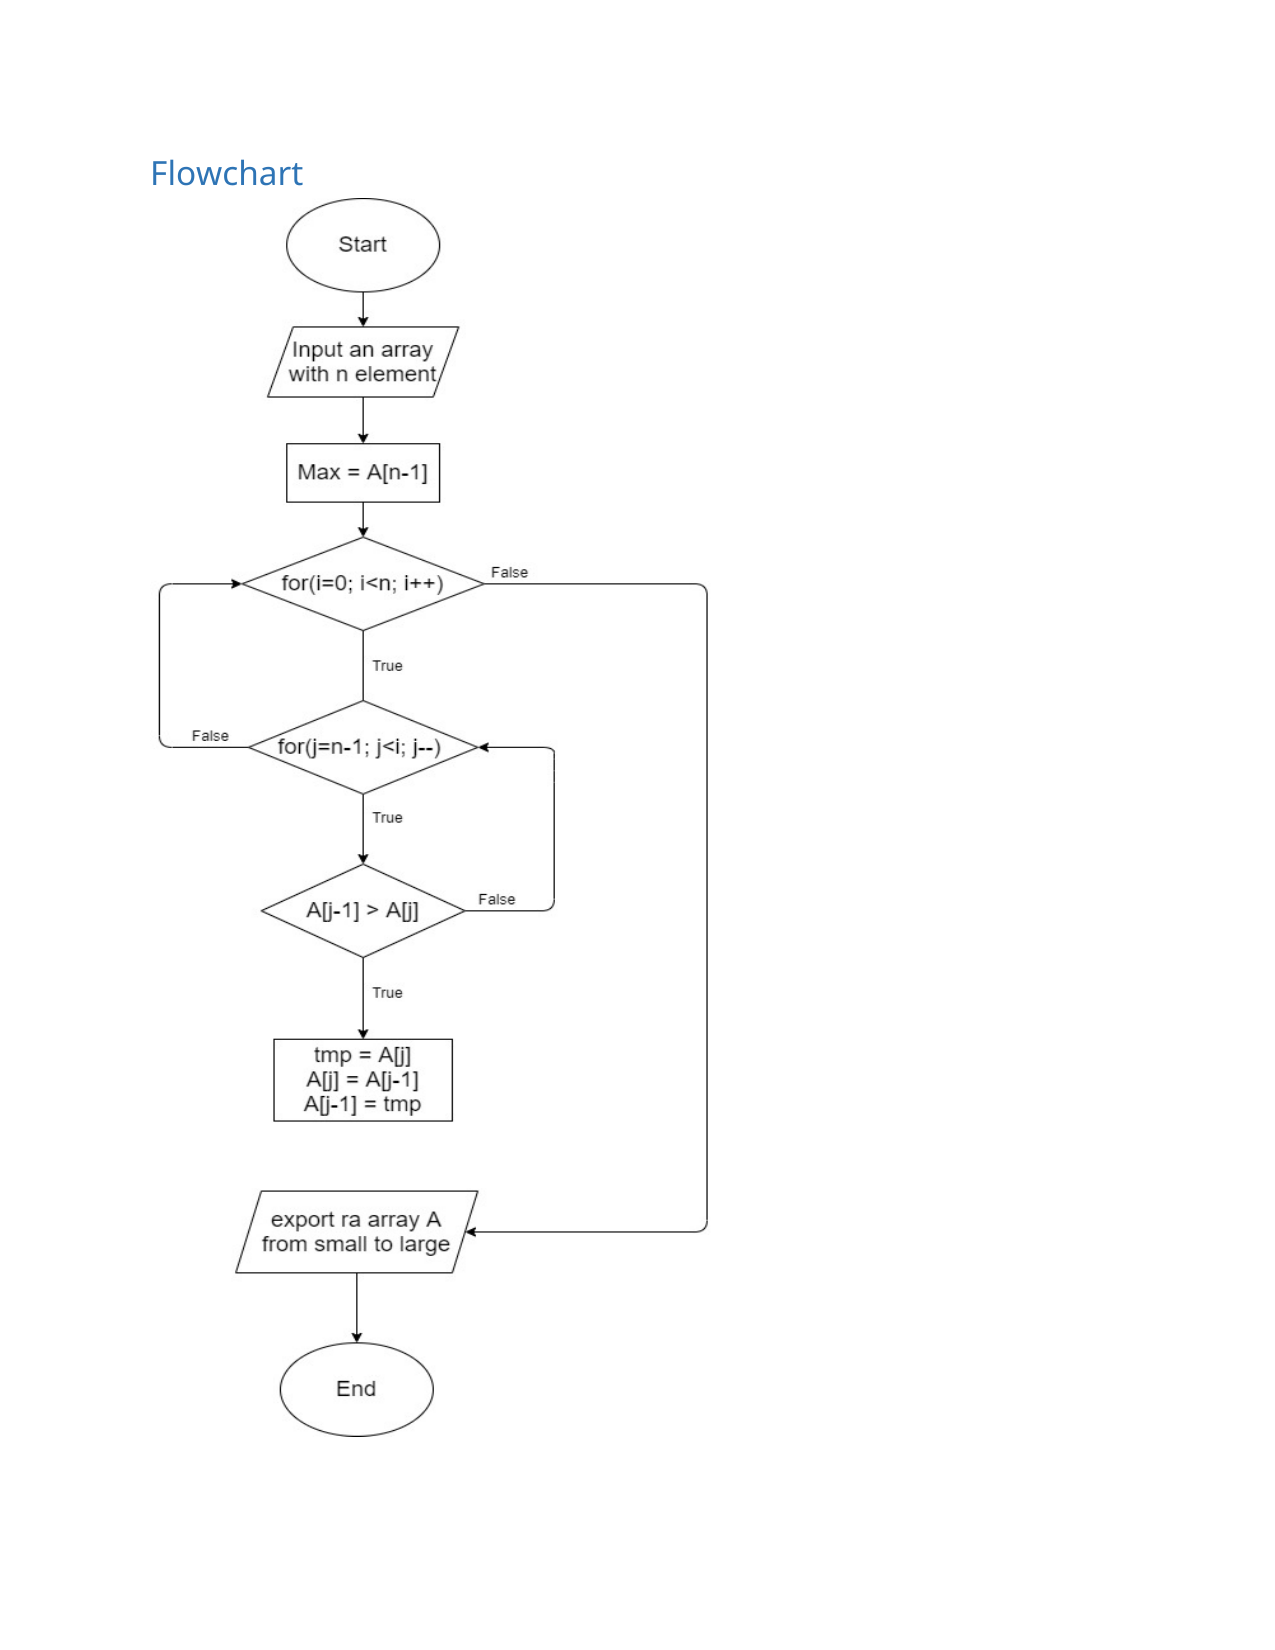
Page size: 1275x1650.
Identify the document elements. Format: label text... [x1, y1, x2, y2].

subtitle Flowchart [150, 150, 1125, 195]
picture [150, 198, 718, 1437]
